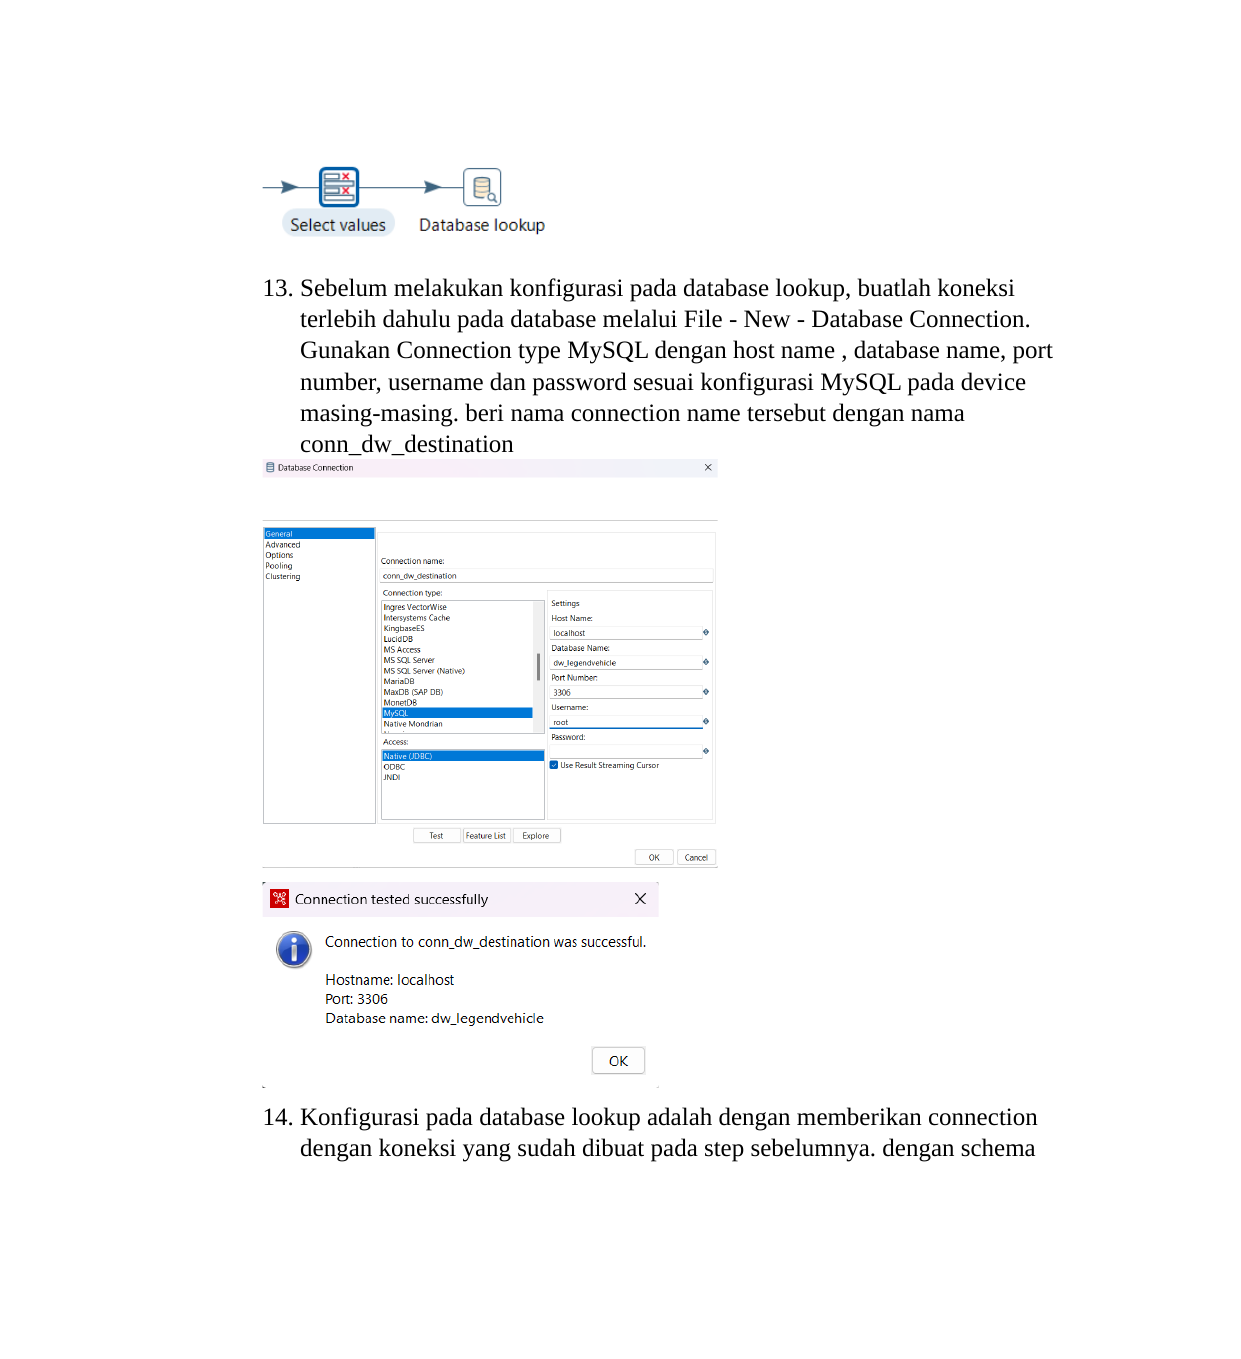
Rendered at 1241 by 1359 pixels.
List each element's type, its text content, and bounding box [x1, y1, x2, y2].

picture [262, 150, 556, 259]
picture [262, 459, 718, 868]
list Sebelum melakukan konfigurasi pada database lookup, buatlah koneksi terlebih dahulu pada database melalui File - New - Database Connection. Gunakan Connection type MySQL dengan host name , database name, port number, username dan password sesuai konfigurasi MySQL pada device masing-masing. beri nama connection name tersebut dengan nama conn_dw_destination [262, 273, 1090, 457]
picture [262, 882, 659, 1088]
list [262, 1102, 1090, 1162]
